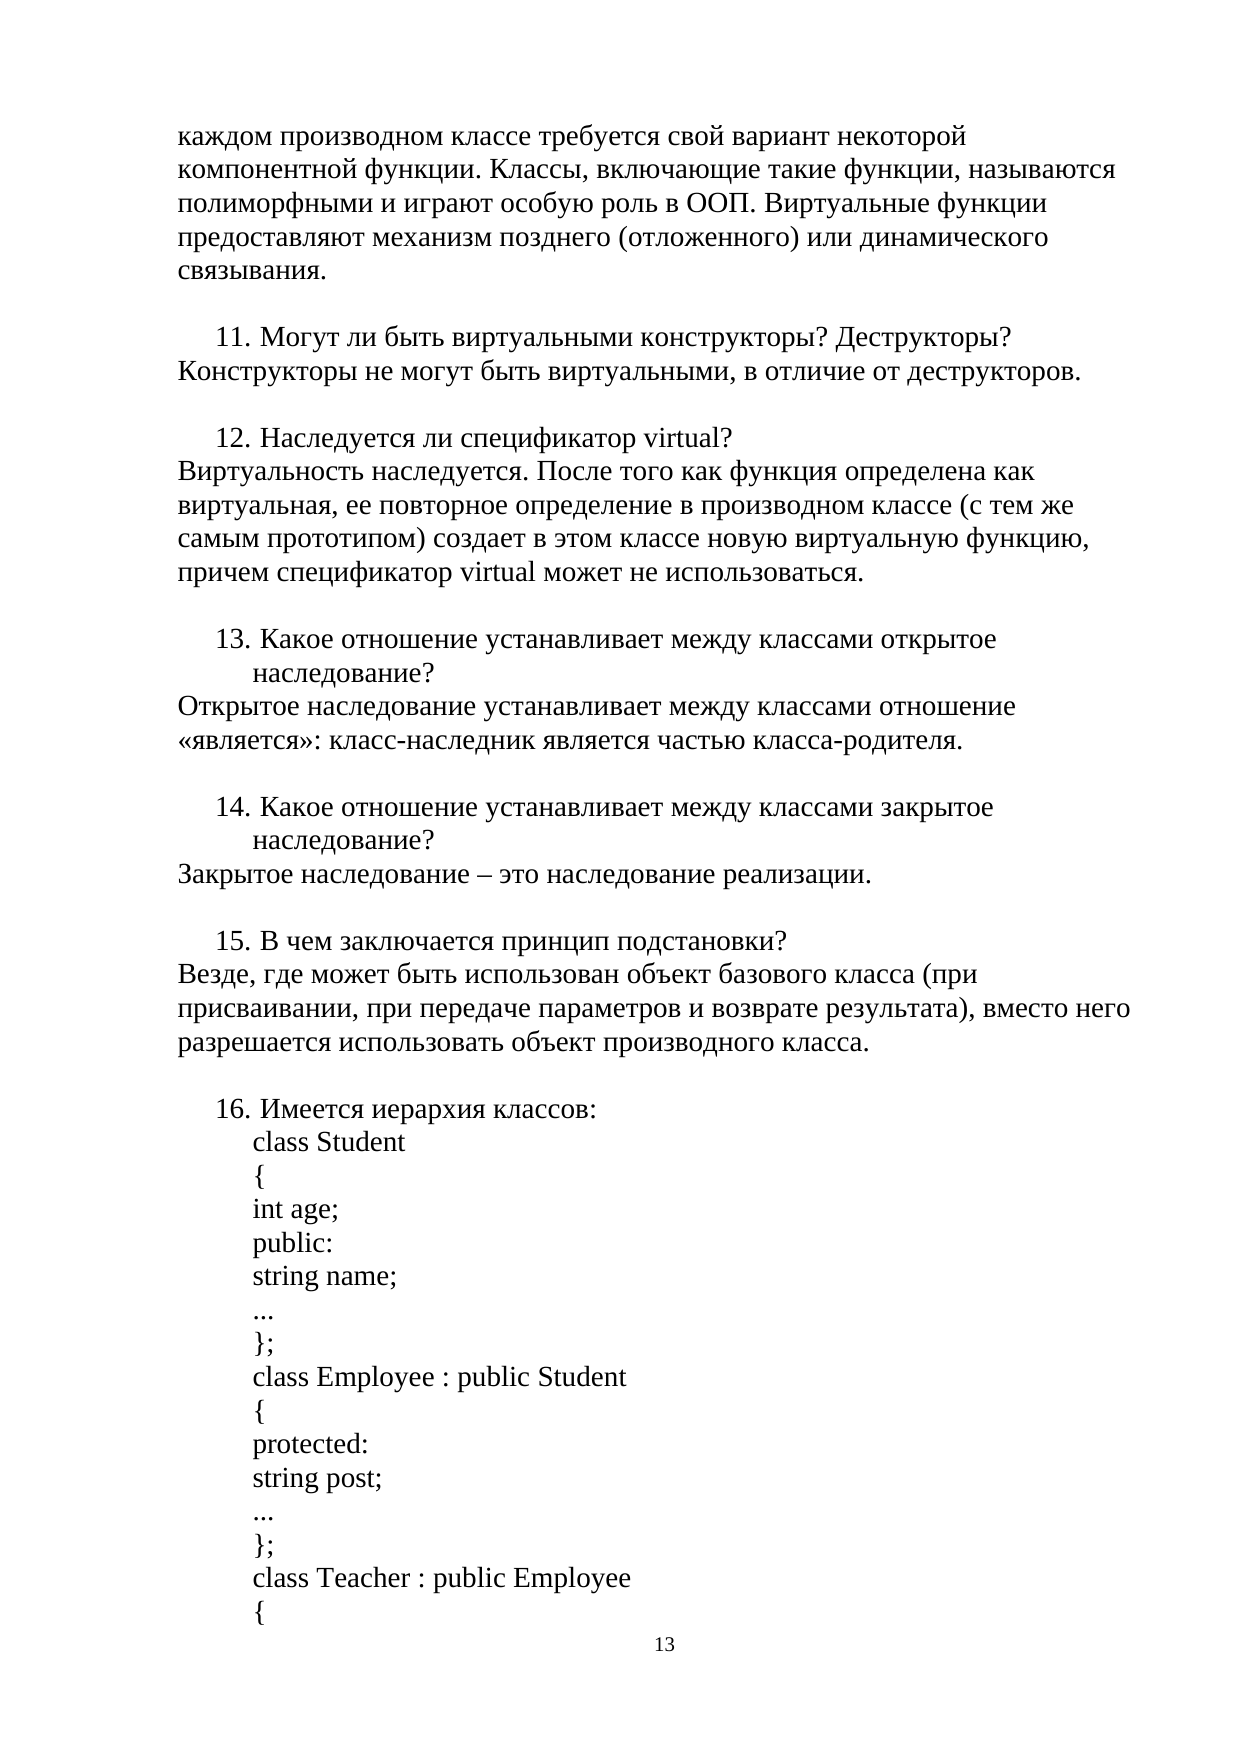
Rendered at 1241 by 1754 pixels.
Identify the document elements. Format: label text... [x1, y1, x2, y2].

list public: [252, 1225, 1152, 1258]
list Наследуется ли спецификатор virtual? [215, 420, 1152, 453]
list class Employee : public Student [252, 1359, 1152, 1393]
list protected: [252, 1426, 1152, 1460]
list }; [252, 1527, 1152, 1560]
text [177, 118, 1152, 286]
list class Teacher : public Employee [252, 1560, 1152, 1594]
list }; [252, 1326, 1152, 1359]
text Везде, где может быть использован объект базового класса (при присваивании, при передаче параметров и возврате результата), вместо него разрешается использовать объект производного класса. [177, 957, 1152, 1057]
text Виртуальность наследуется. После того как функция определена как виртуальная, ее повторное определение в производном классе (с тем же самым прототипом) создает в этом классе новую виртуальную функцию, причем спецификатор virtual может не использоваться. [177, 453, 1152, 588]
list Могут ли быть виртуальными конструкторы? Деструкторы? [215, 319, 1152, 353]
list { [252, 1594, 1152, 1627]
list { [252, 1158, 1152, 1191]
list Имеется иерархия классов: [215, 1091, 1152, 1124]
list string post; [252, 1460, 1152, 1493]
list ... [252, 1493, 1152, 1527]
list Какое отношение устанавливает между классами закрытое наследование? [215, 789, 1152, 856]
list int age; [252, 1191, 1152, 1225]
list string name; [252, 1258, 1152, 1292]
list class Student [252, 1124, 1152, 1158]
text Конструкторы не могут быть виртуальными, в отличие от деструкторов. [177, 353, 1152, 386]
list Какое отношение устанавливает между классами открытое наследование? [215, 621, 1152, 688]
list В чем заключается принцип подстановки? [215, 923, 1152, 957]
list { [252, 1393, 1152, 1426]
text Открытое наследование устанавливает между классами отношение «является»: класс-наследник является частью класса-родителя. [177, 688, 1152, 755]
text Закрытое наследование – это наследование реализации. [177, 856, 1152, 889]
list ... [252, 1292, 1152, 1326]
